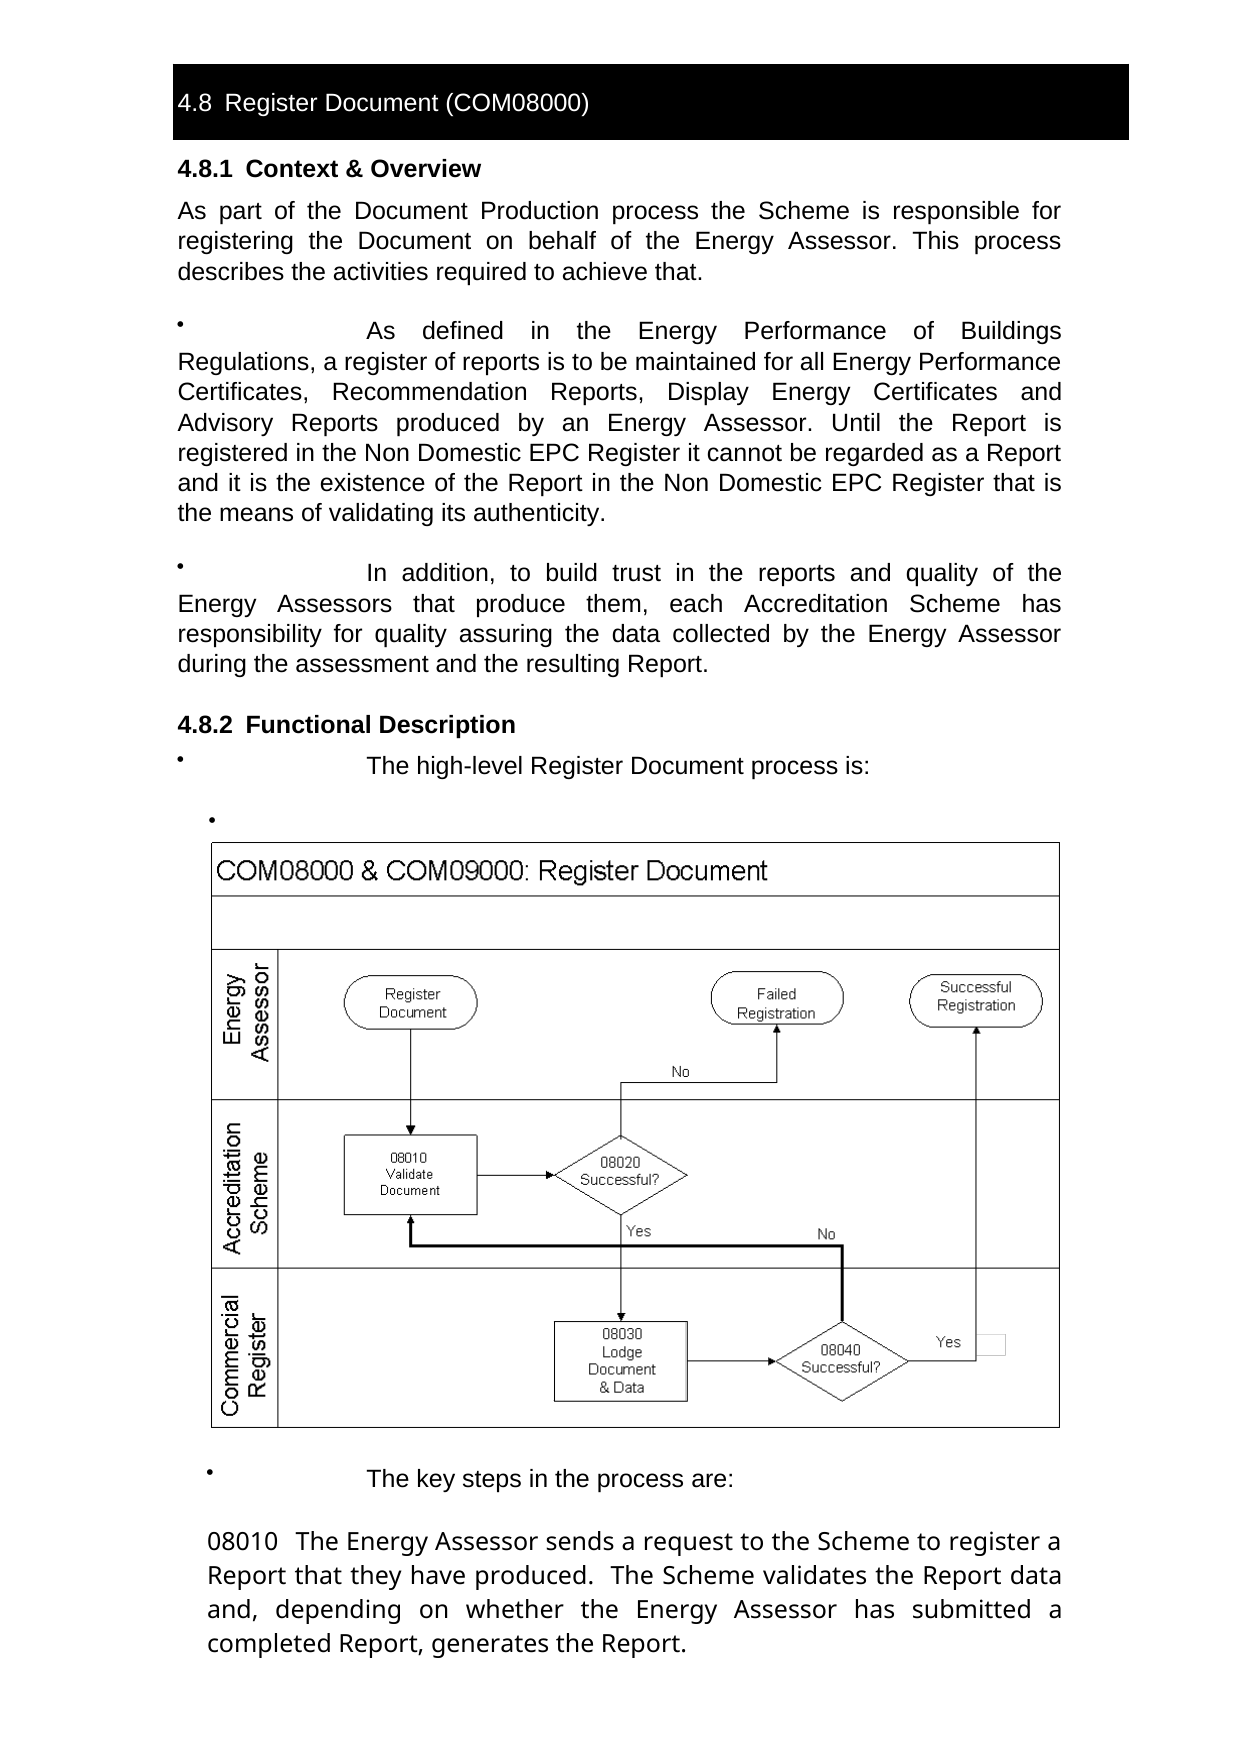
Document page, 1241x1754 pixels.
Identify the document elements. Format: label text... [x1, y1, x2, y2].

text 08010 The Energy Assessor sends a request to the Scheme to register a Report that they have produced. The Scheme validates the Report data and, depending on whether the Energy Assessor has submitted a completed Report, generates the Report. [207, 1524, 1063, 1660]
list The key steps in the process are: [207, 1463, 1063, 1493]
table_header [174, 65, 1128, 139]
text 4.8.2 Functional Description [177, 708, 1063, 738]
text As part of the Document Production process the Scheme is responsible for registering the Document on behalf of the Energy Assessor. This process describes the activities required to achieve that. [177, 195, 1063, 285]
list The high-level Register Document process is: [177, 750, 1063, 780]
list As defined in the Energy Performance of Buildings Regulations, a register of reports is to be maintained for all Energy Performance Certificates, Recommendation Reports, Display Energy Certificates and Advisory Reports produced by an Energy Assessor. Until the Report is registered in the Non Domestic EPC Register it cannot be regarded as a Report and it is the existence of the Report in the Non Domestic EPC Register that is the means of validating its authenticity. [177, 316, 1063, 527]
list In addition, to build trust in the reports and quality of the Energy Assessors that produce them, each Accreditation Scheme has responsibility for quality assuring the data collected by the Energy Assessor during the assessment and the resulting Report. [177, 557, 1063, 678]
text 4.8.1 Context & Overview [177, 153, 1063, 183]
picture [209, 840, 1067, 1433]
